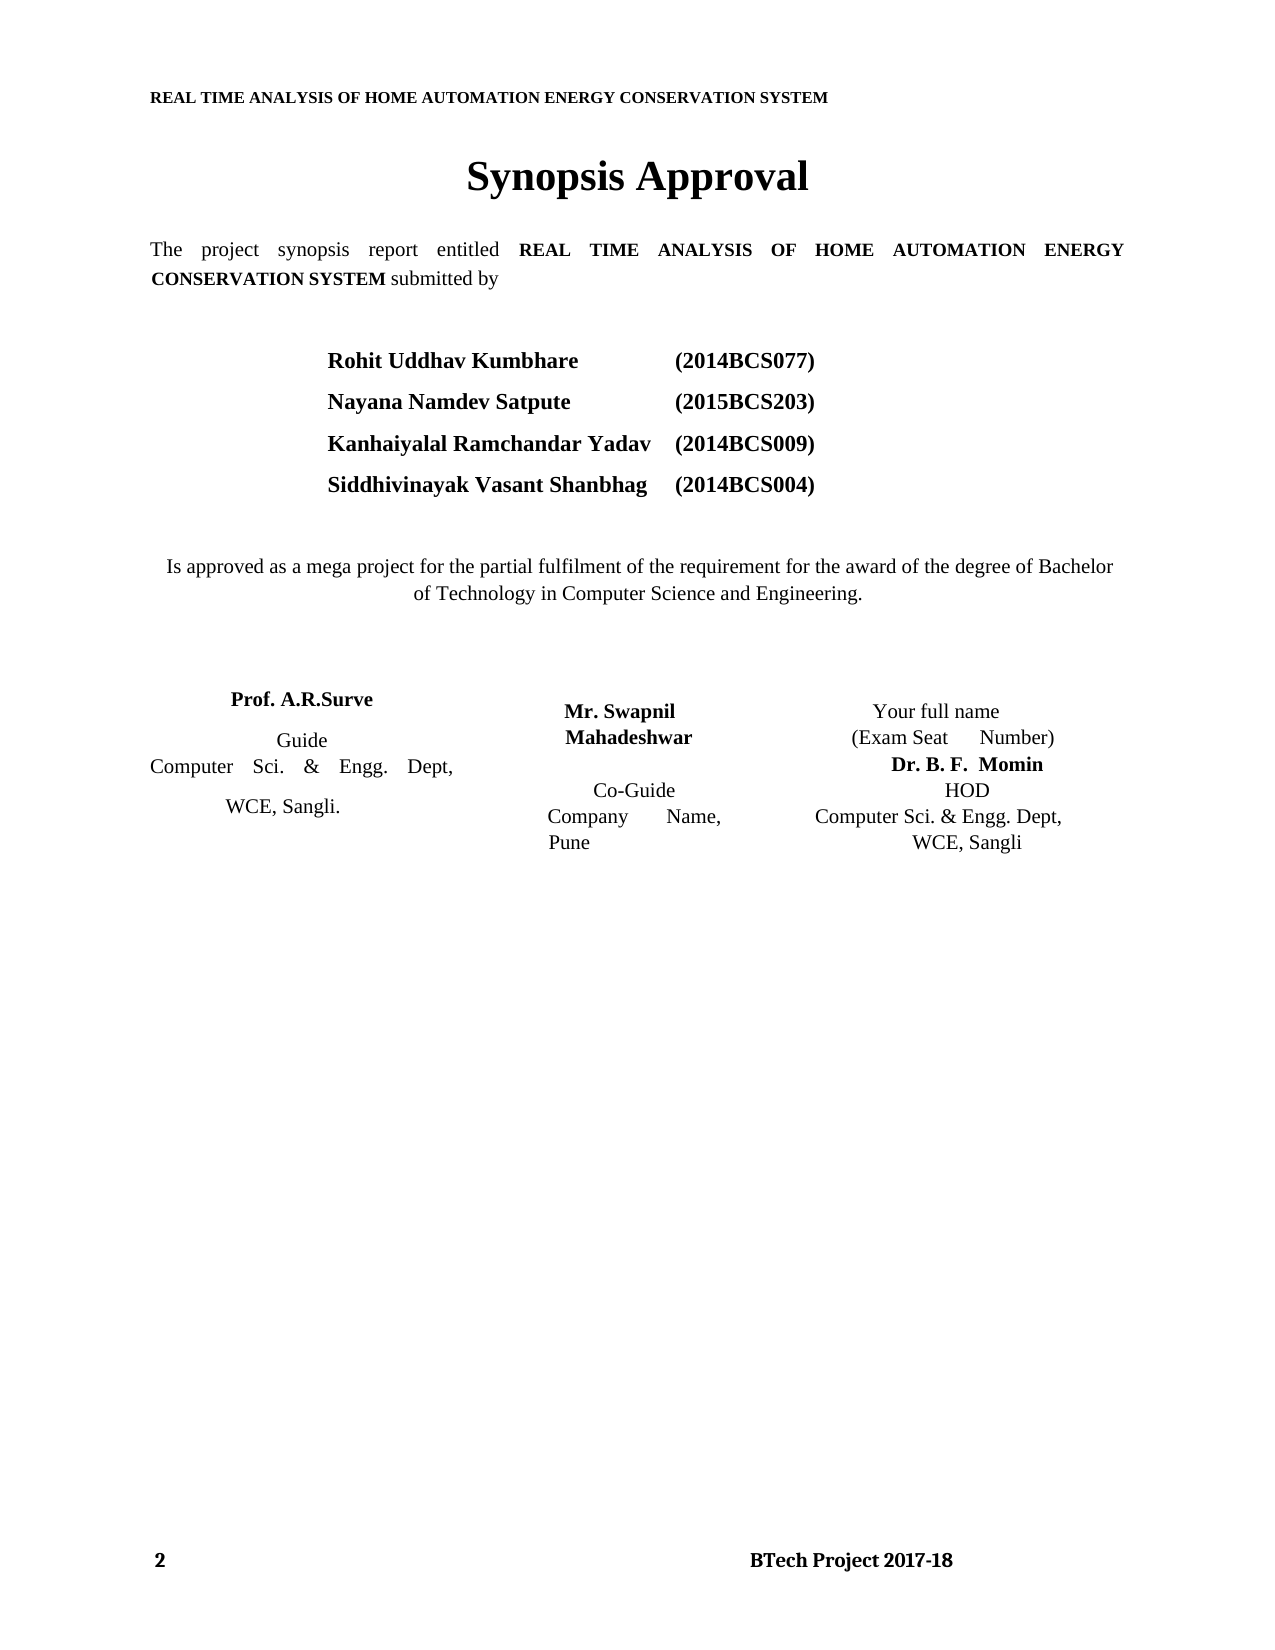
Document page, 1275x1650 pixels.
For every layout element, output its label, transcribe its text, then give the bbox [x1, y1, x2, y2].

text WCE, Sangli [815, 830, 1119, 854]
text Dr. B. F. Momin [815, 752, 1119, 776]
text Computer Sci. & Engg. Dept, [815, 803, 1125, 828]
text Rohit Uddhav Kumbhare (2014BCS077) [299, 347, 1125, 373]
text Your full name [815, 699, 1127, 723]
text HOD [815, 778, 1119, 802]
text The project synopsis report entitled REAL TIME ANALYSIS OF HOME AUTOMATION ENERGY CONSERVATION SYSTEM submitted by [150, 237, 1125, 290]
text Company Name, Pune [547, 803, 721, 854]
text Nayana Namdev Satpute (2015BCS203) [299, 388, 1125, 414]
text Guide [150, 728, 453, 752]
text Kanhaiyalal Ramchandar Yadav (2014BCS009) [299, 430, 1125, 456]
text (Exam Seat Number) [815, 725, 1127, 749]
text Prof. A.R.Surve [150, 687, 453, 711]
text Computer Sci. & Engg. Dept, WCE, Sangli. [150, 754, 453, 818]
text Is approved as a mega project for the partial fulfilment of the requirement for the award of the degree of Bachelor of Technology in Computer Science and Engineering. [150, 554, 1125, 604]
text Synopsis Approval [150, 150, 1125, 199]
text Co-Guide [547, 778, 721, 802]
text Siddhivinayak Vasant Shanbhag (2014BCS004) [299, 471, 1125, 497]
text Mr. Swapnil Mahadeshwar [564, 699, 721, 749]
